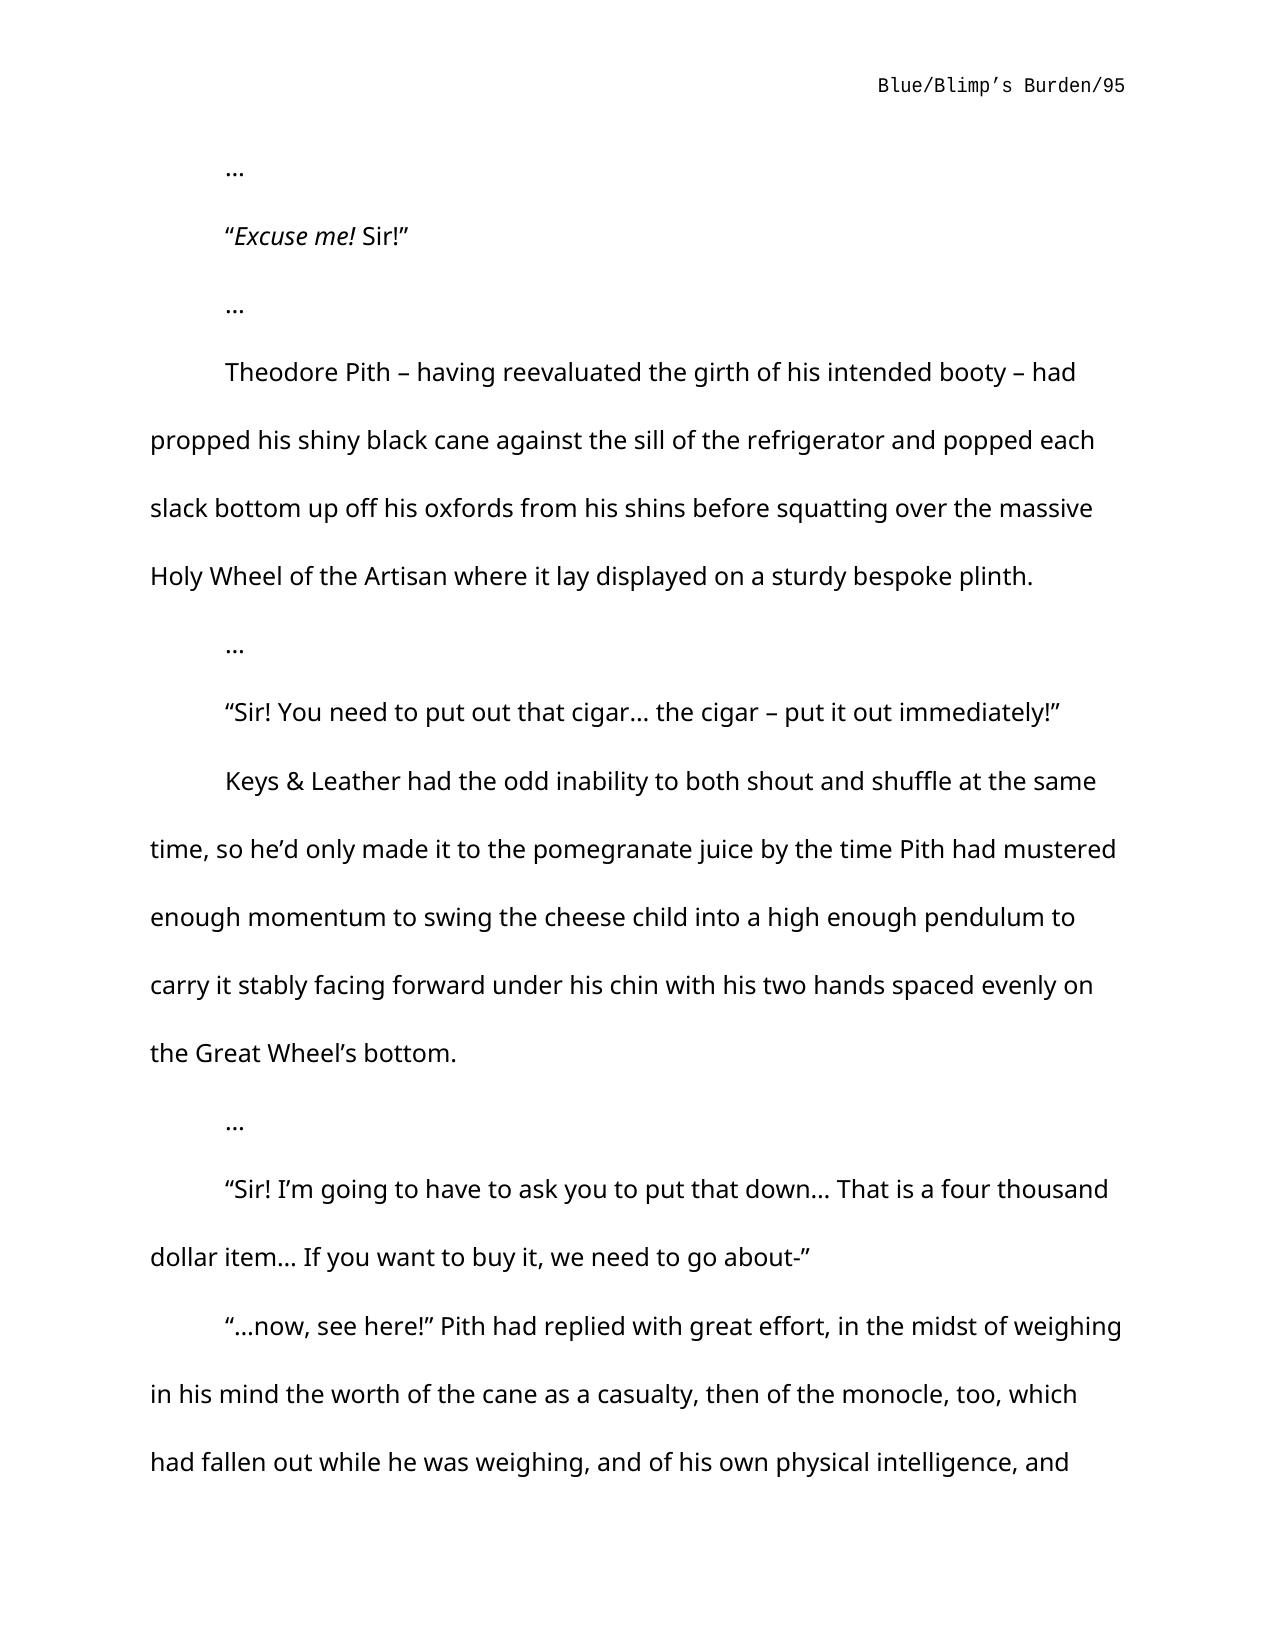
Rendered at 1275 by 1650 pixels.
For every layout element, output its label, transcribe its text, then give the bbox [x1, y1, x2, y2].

text … [150, 150, 1125, 184]
text Theodore Pith – having reevaluated the girth of his intended booty – had propped his shiny black cane against the sill of the refrigerator and popped each slack bottom up off his oxfords from his shins before squatting over the massive Holy Wheel of the Artisan where it lay displayed on a sturdy bespoke plinth. [150, 354, 1125, 593]
text … [150, 627, 1125, 661]
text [150, 1308, 1125, 1478]
text “Sir! I’m going to have to ask you to put that down… That is a four thousand dollar item… If you want to buy it, we need to go about-” [150, 1172, 1125, 1274]
text … [150, 1104, 1125, 1138]
text … [150, 286, 1125, 320]
text “Sir! You need to put out that cigar… the cigar – put it out immediately!” [150, 695, 1125, 729]
text Keys & Leather had the odd inability to both shout and shuffle at the same time, so he’d only made it to the pomegranate juice by the time Pith had mustered enough momentum to swing the cheese child into a high enough pendulum to carry it stably facing forward under his chin with his two hands spaced evenly on the Great Wheel’s bottom. [150, 763, 1125, 1070]
text “Excuse me! Sir!” [150, 218, 1125, 252]
